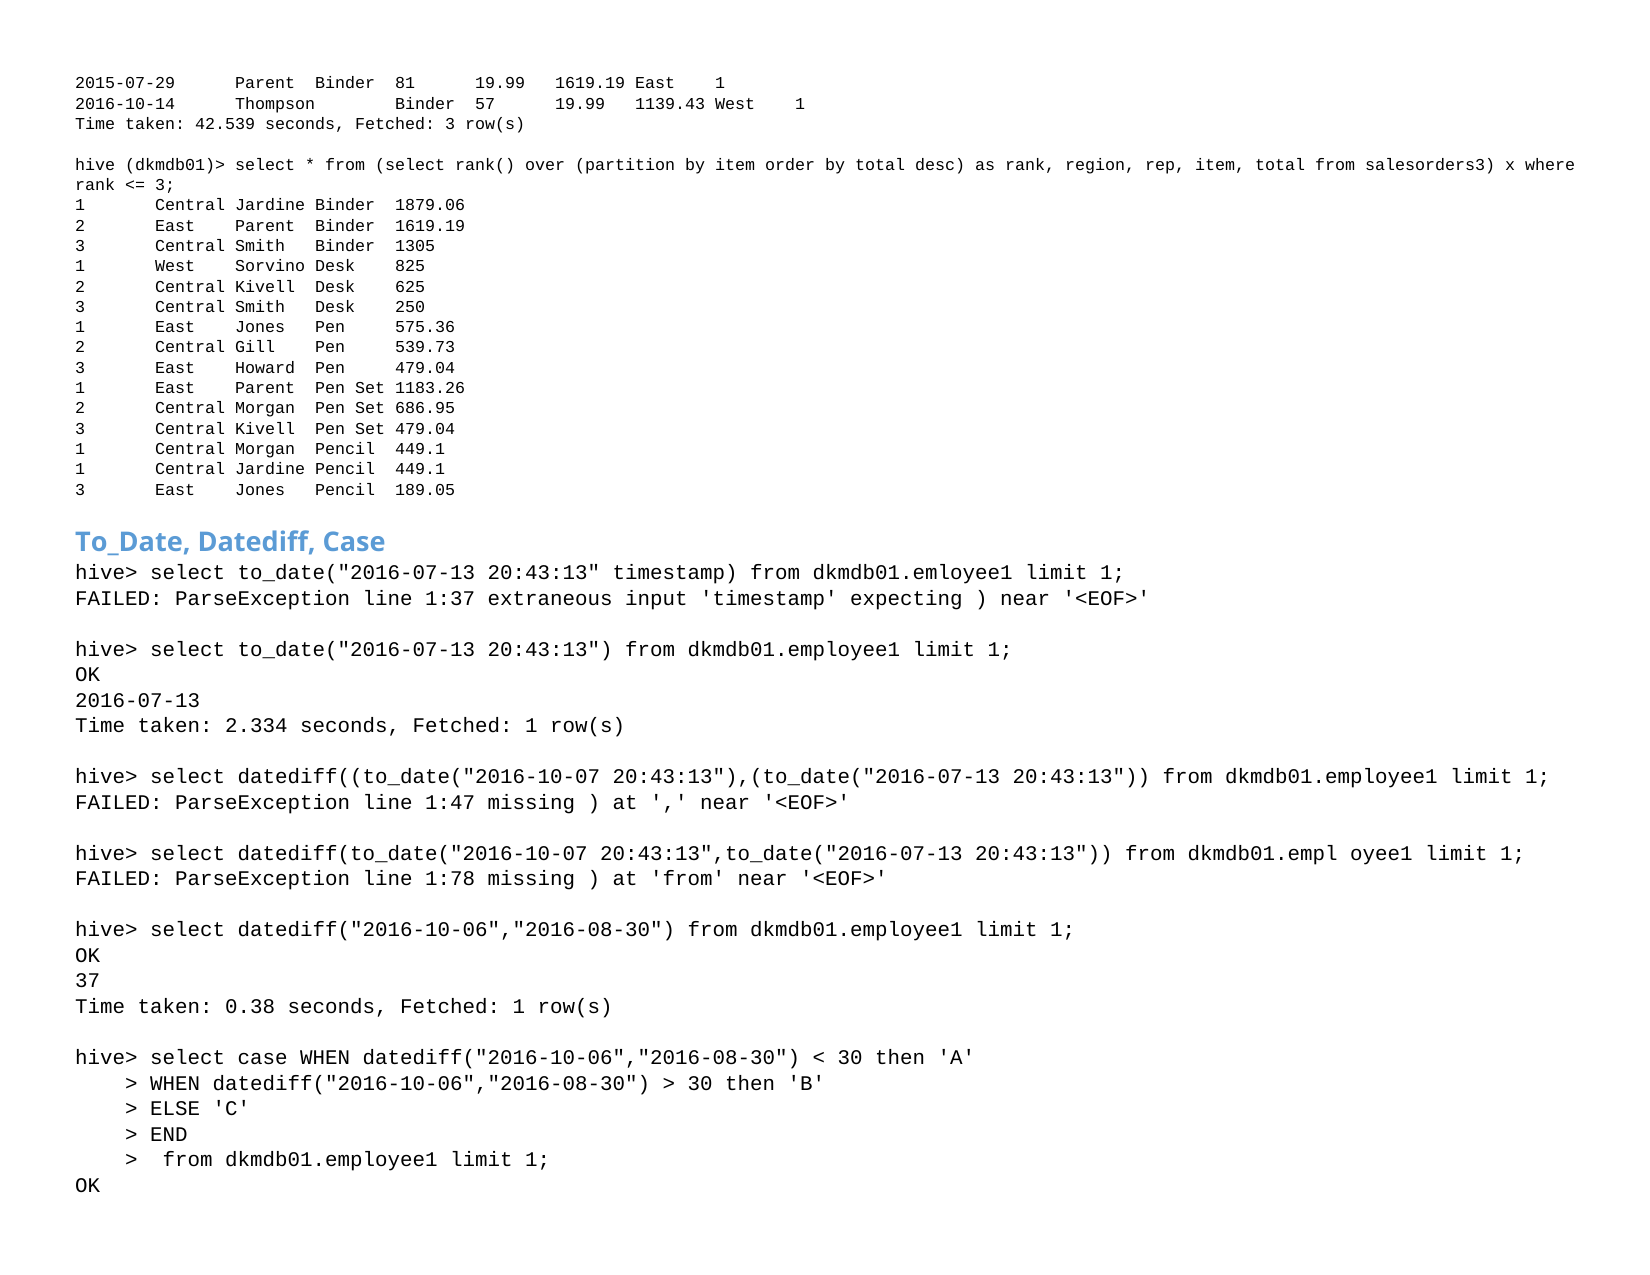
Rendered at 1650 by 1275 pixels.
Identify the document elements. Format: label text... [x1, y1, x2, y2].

text 1 West Sorvino Desk 825 [75, 258, 1575, 277]
text 37 [75, 971, 1575, 994]
text FAILED: ParseException line 1:37 extraneous input 'timestamp' expecting ) near '<EOF>' [75, 588, 1575, 611]
subtitle To_Date, Datediff, Case [75, 522, 1575, 559]
text Time taken: 2.334 seconds, Fetched: 1 row(s) [75, 715, 1575, 739]
text FAILED: ParseException line 1:78 missing ) at 'from' near '<EOF>' [75, 868, 1575, 892]
text 2 East Parent Binder 1619.19 [75, 217, 1575, 236]
text 1 East Parent Pen Set 1183.26 [75, 380, 1575, 398]
text 2 Central Morgan Pen Set 686.95 [75, 400, 1575, 419]
text 3 Central Kivell Pen Set 479.04 [75, 420, 1575, 439]
text hive> select to_date("2016-07-13 20:43:13" timestamp) from dkmdb01.emloyee1 limit 1; [75, 562, 1575, 586]
text 2 Central Kivell Desk 625 [75, 278, 1575, 297]
text 2016-10-14 Thompson Binder 57 19.99 1139.43 West 1 [75, 95, 1575, 114]
text hive> select datediff((to_date("2016-10-07 20:43:13"),(to_date("2016-07-13 20:43:13")) from dkmdb01.employee1 limit 1; [75, 766, 1575, 790]
text hive> select to_date("2016-07-13 20:43:13") from dkmdb01.employee1 limit 1; [75, 639, 1575, 662]
text OK [75, 945, 1575, 969]
text hive> select datediff("2016-10-06","2016-08-30") from dkmdb01.employee1 limit 1; [75, 919, 1575, 943]
text 2015-07-29 Parent Binder 81 19.99 1619.19 East 1 [75, 75, 1575, 94]
text Time taken: 0.38 seconds, Fetched: 1 row(s) [75, 996, 1575, 1020]
text 3 Central Smith Desk 250 [75, 298, 1575, 317]
text 3 East Jones Pencil 189.05 [75, 481, 1575, 500]
text OK [75, 664, 1575, 688]
text hive (dkmdb01)> select * from (select rank() over (partition by item order by total desc) as rank, region, rep, item, total from salesorders3) x where rank <= 3; [75, 156, 1575, 195]
text FAILED: ParseException line 1:47 missing ) at ',' near '<EOF>' [75, 792, 1575, 816]
text 1 Central Jardine Binder 1879.06 [75, 197, 1575, 216]
text > ELSE 'C' [75, 1098, 1575, 1122]
text 1 Central Jardine Pencil 449.1 [75, 461, 1575, 480]
text 2 Central Gill Pen 539.73 [75, 339, 1575, 358]
text hive> select datediff(to_date("2016-10-07 20:43:13",to_date("2016-07-13 20:43:13")) from dkmdb01.empl oyee1 limit 1; [75, 843, 1575, 867]
text hive> select case WHEN datediff("2016-10-06","2016-08-30") < 30 then 'A' [75, 1047, 1575, 1071]
text > END [75, 1124, 1575, 1147]
text 1 Central Morgan Pencil 449.1 [75, 441, 1575, 459]
text 3 Central Smith Binder 1305 [75, 237, 1575, 256]
text Time taken: 42.539 seconds, Fetched: 3 row(s) [75, 116, 1575, 134]
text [75, 1073, 1575, 1096]
text 1 East Jones Pen 575.36 [75, 319, 1575, 338]
text 3 East Howard Pen 479.04 [75, 359, 1575, 378]
text > from dkmdb01.employee1 limit 1; [75, 1149, 1575, 1173]
text OK [75, 1175, 1575, 1198]
text 2016-07-13 [75, 690, 1575, 713]
